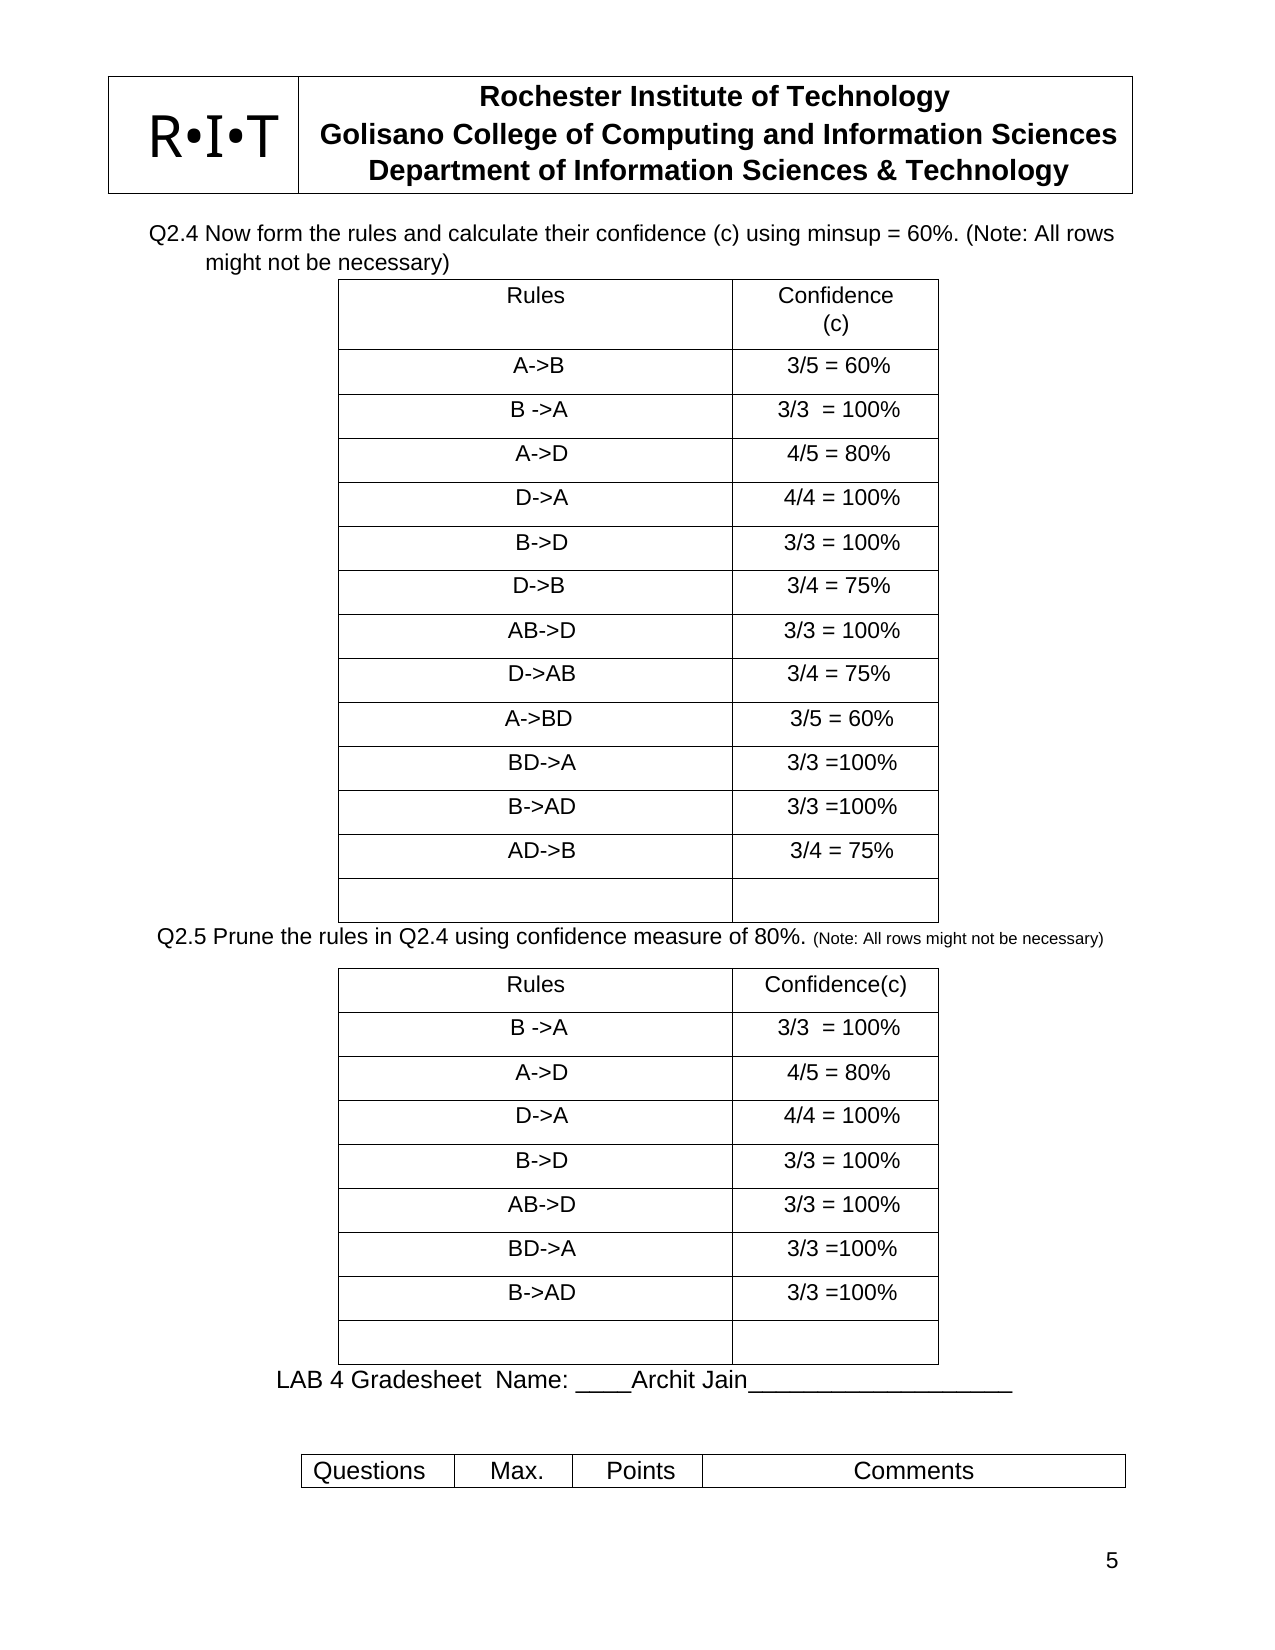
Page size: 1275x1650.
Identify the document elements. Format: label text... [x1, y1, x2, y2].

table_header Rules [339, 280, 732, 349]
table_cell 3/5 = 60% [733, 350, 938, 394]
table_cell AD->B [339, 835, 732, 878]
table_cell B ->A [339, 395, 732, 437]
table_cell 3/3 = 100% [733, 1145, 938, 1188]
table_cell [733, 1321, 938, 1364]
table_cell 4/5 = 80% [733, 1057, 938, 1099]
table_cell 4/4 = 100% [733, 483, 938, 526]
table_cell 3/3 =100% [733, 747, 938, 790]
table_cell 3/3 = 100% [733, 527, 938, 570]
table_cell 3/5 = 60% [733, 703, 938, 746]
table_cell D->A [339, 483, 732, 526]
table_cell A->BD [339, 703, 732, 746]
text Q2.5 Prune the rules in Q2.4 using confidence measure of 80%. (Note: All rows might not be necessary) [150, 923, 1124, 949]
table_cell AB->D [339, 615, 732, 658]
table_cell [733, 879, 938, 922]
table_cell AB->D [339, 1189, 732, 1232]
table_header Questions [302, 1455, 454, 1487]
table_header Rules [339, 969, 732, 1012]
table_cell BD->A [339, 747, 732, 790]
text Q2.4 Now form the rules and calculate their confidence (c) using minsup = 60%. (Note: All rows might not be necessary) [149, 220, 1124, 276]
table_cell B ->A [339, 1013, 732, 1056]
table_cell 3/3 =100% [733, 1233, 938, 1276]
table_cell 3/3 = 100% [733, 1013, 938, 1056]
table_cell BD->A [339, 1233, 732, 1276]
table_cell 3/3 =100% [733, 1277, 938, 1320]
table_cell A->D [339, 1057, 732, 1099]
table_cell D->B [339, 571, 732, 614]
table_cell 3/4 = 75% [733, 571, 938, 614]
table_cell 3/3 =100% [733, 791, 938, 834]
table_cell B->D [339, 1145, 732, 1188]
table_header Comments [703, 1455, 1125, 1487]
table_cell [339, 879, 732, 922]
table_cell 3/4 = 75% [733, 835, 938, 878]
table_cell [339, 1321, 732, 1364]
table_header Confidence (c) [733, 280, 938, 349]
table_cell B->AD [339, 791, 732, 834]
table_header Points Earned [573, 1455, 702, 1487]
table_cell A->D [339, 439, 732, 482]
table_cell A->B [339, 350, 732, 394]
table_cell D->A [339, 1101, 732, 1144]
table_header Confidence(c) [733, 969, 938, 1012]
table_cell 3/3 = 100% [733, 395, 938, 437]
table_cell B->D [339, 527, 732, 570]
table_cell D->AB [339, 659, 732, 702]
table_cell 4/5 = 80% [733, 439, 938, 482]
table_header Max. Points [455, 1455, 572, 1487]
table_cell 4/4 = 100% [733, 1101, 938, 1144]
table_cell 3/3 = 100% [733, 615, 938, 658]
text LAB 4 Gradesheet Name: ____Archit Jain___________________ [158, 1365, 1124, 1394]
table_cell 3/4 = 75% [733, 659, 938, 702]
table_cell B->AD [339, 1277, 732, 1320]
table_cell 3/3 = 100% [733, 1189, 938, 1232]
